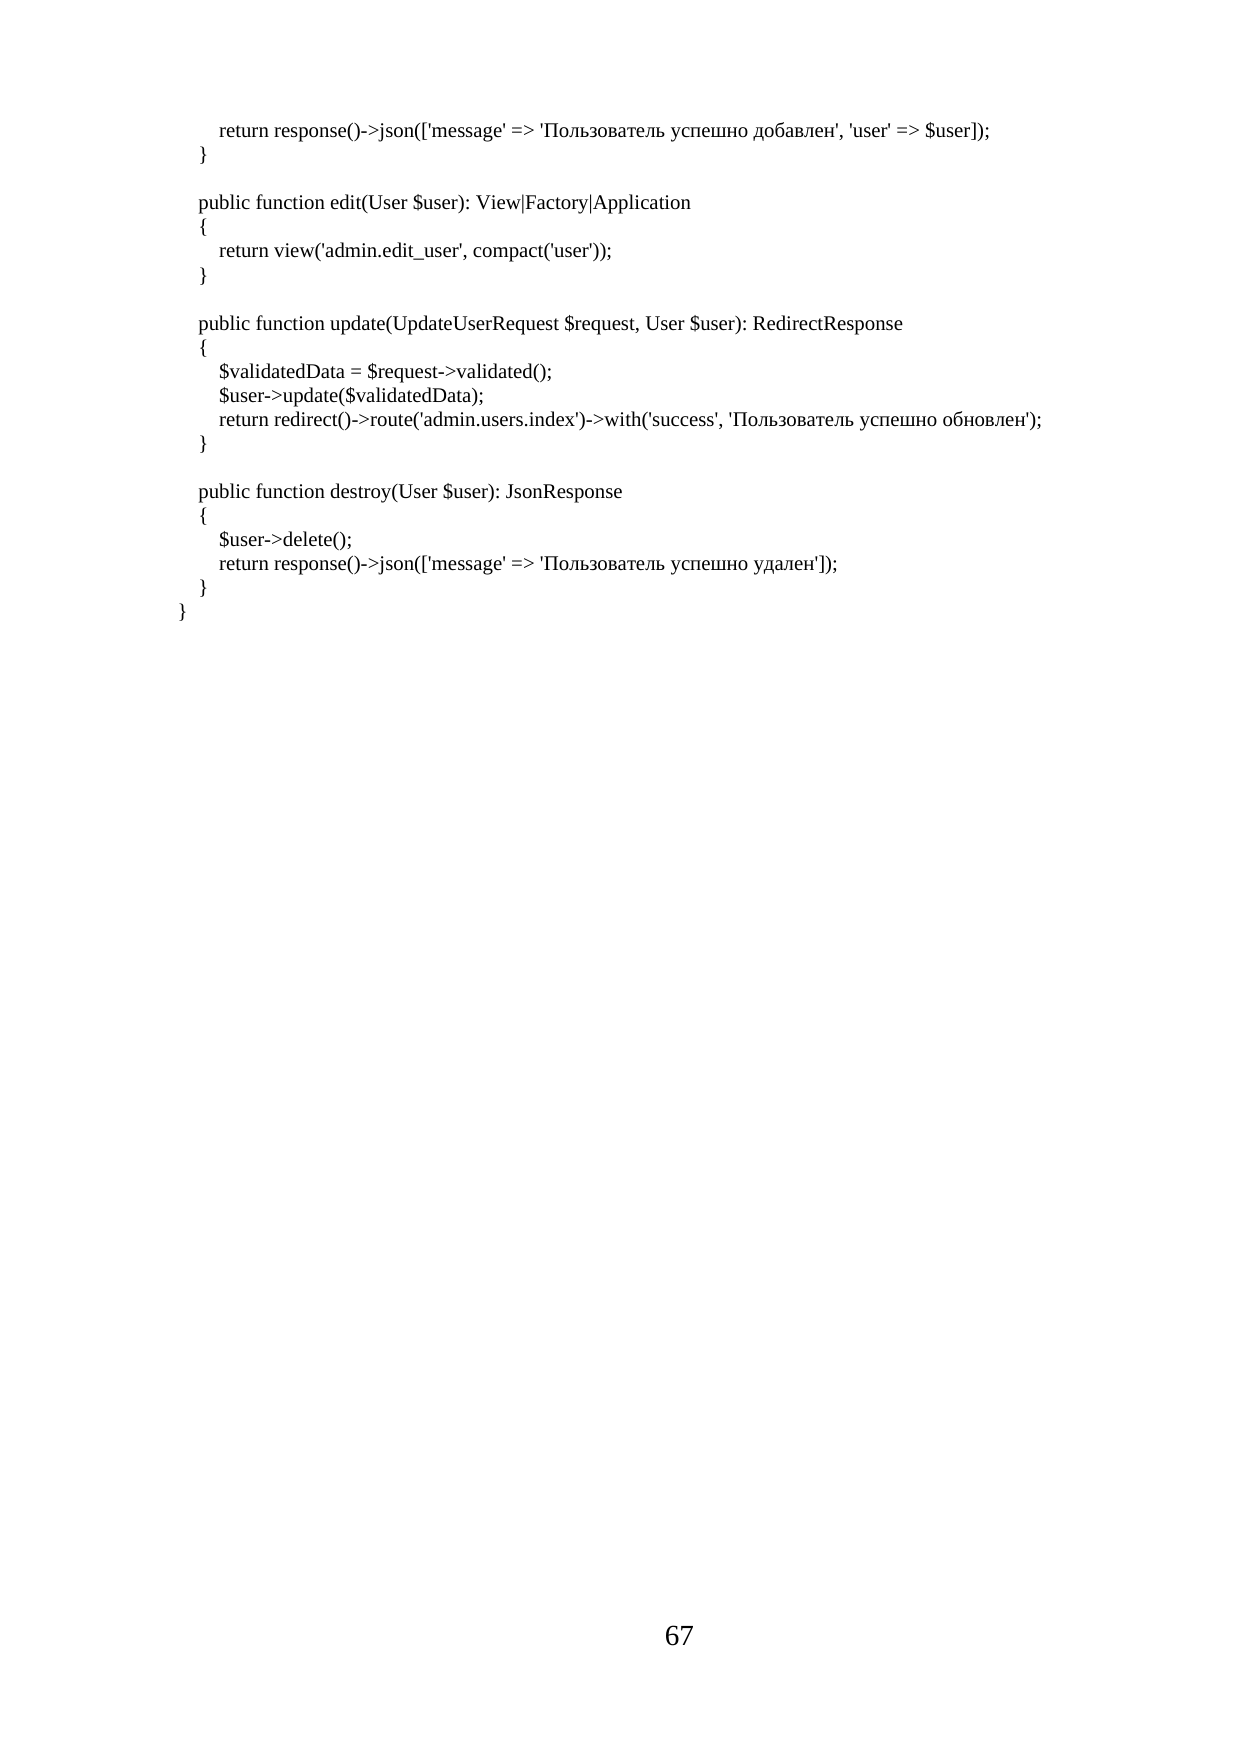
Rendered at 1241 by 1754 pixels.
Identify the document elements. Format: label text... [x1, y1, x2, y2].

text } [177, 431, 1181, 455]
text } [177, 599, 1181, 623]
text public function edit(User $user): View|Factory|Application [177, 190, 1181, 214]
text $user->update($validatedData); [177, 383, 1181, 407]
text $validatedData = $request->validated(); [177, 359, 1181, 383]
text $user->delete(); [177, 527, 1181, 551]
text return response()->json(['message' => 'Пользователь успешно удален']); [177, 551, 1181, 575]
text { [177, 214, 1181, 238]
text public function destroy(User $user): JsonResponse [177, 479, 1181, 503]
text } [177, 262, 1181, 287]
text { [177, 335, 1181, 359]
text return view('admin.edit_user', compact('user')); [177, 238, 1181, 262]
text } [177, 142, 1181, 166]
text { [177, 503, 1181, 527]
text return response()->json(['message' => 'Пользователь успешно добавлен', 'user' => $user]); [177, 118, 1181, 142]
text return redirect()->route('admin.users.index')->with('success', 'Пользователь успешно обновлен'); [177, 407, 1181, 431]
text public function update(UpdateUserRequest $request, User $user): RedirectResponse [177, 311, 1181, 335]
text } [177, 575, 1181, 599]
